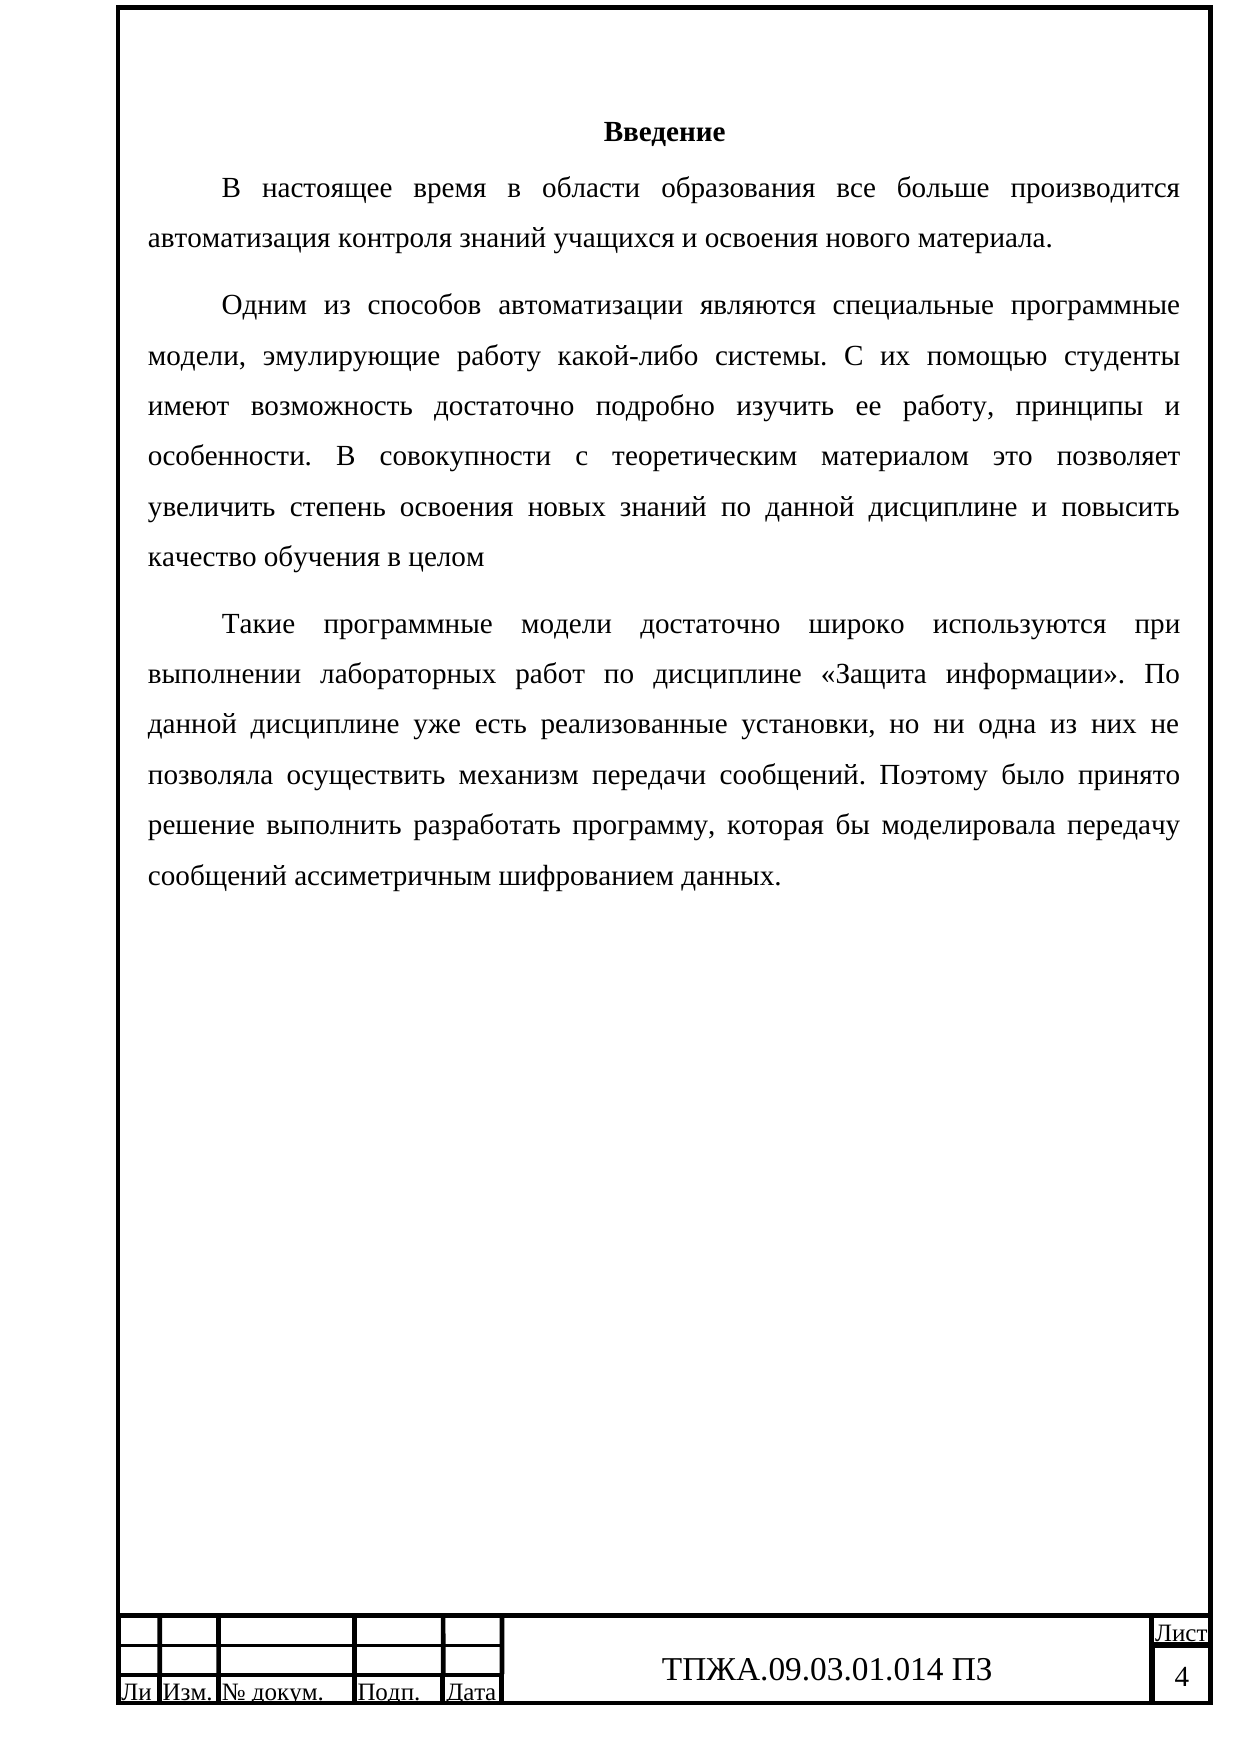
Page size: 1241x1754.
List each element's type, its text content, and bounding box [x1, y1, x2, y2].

text Такие программные модели достаточно широко используются при выполнении лабораторных работ по дисциплине «Защита информации». По данной дисциплине уже есть реализованные установки, но ни одна из них не позволяла осуществить механизм передачи сообщений. Поэтому было принято решение выполнить разработать программу, которая бы моделировала передачу сообщений ассиметричным шифрованием данных. [148, 606, 1181, 891]
text В настоящее время в области образования все больше производится автоматизация контроля знаний учащихся и освоения нового материала. [148, 170, 1181, 254]
subtitle Введение [148, 114, 1181, 147]
text Одним из способов автоматизации являются специальные программные модели, эмулирующие работу какой-либо системы. С их помощью студенты имеют возможность достаточно подробно изучить ее работу, принципы и особенности. В совокупности с теоретическим материалом это позволяет увеличить степень освоения новых знаний по данной дисциплине и повысить качество обучения в целом [148, 287, 1181, 573]
